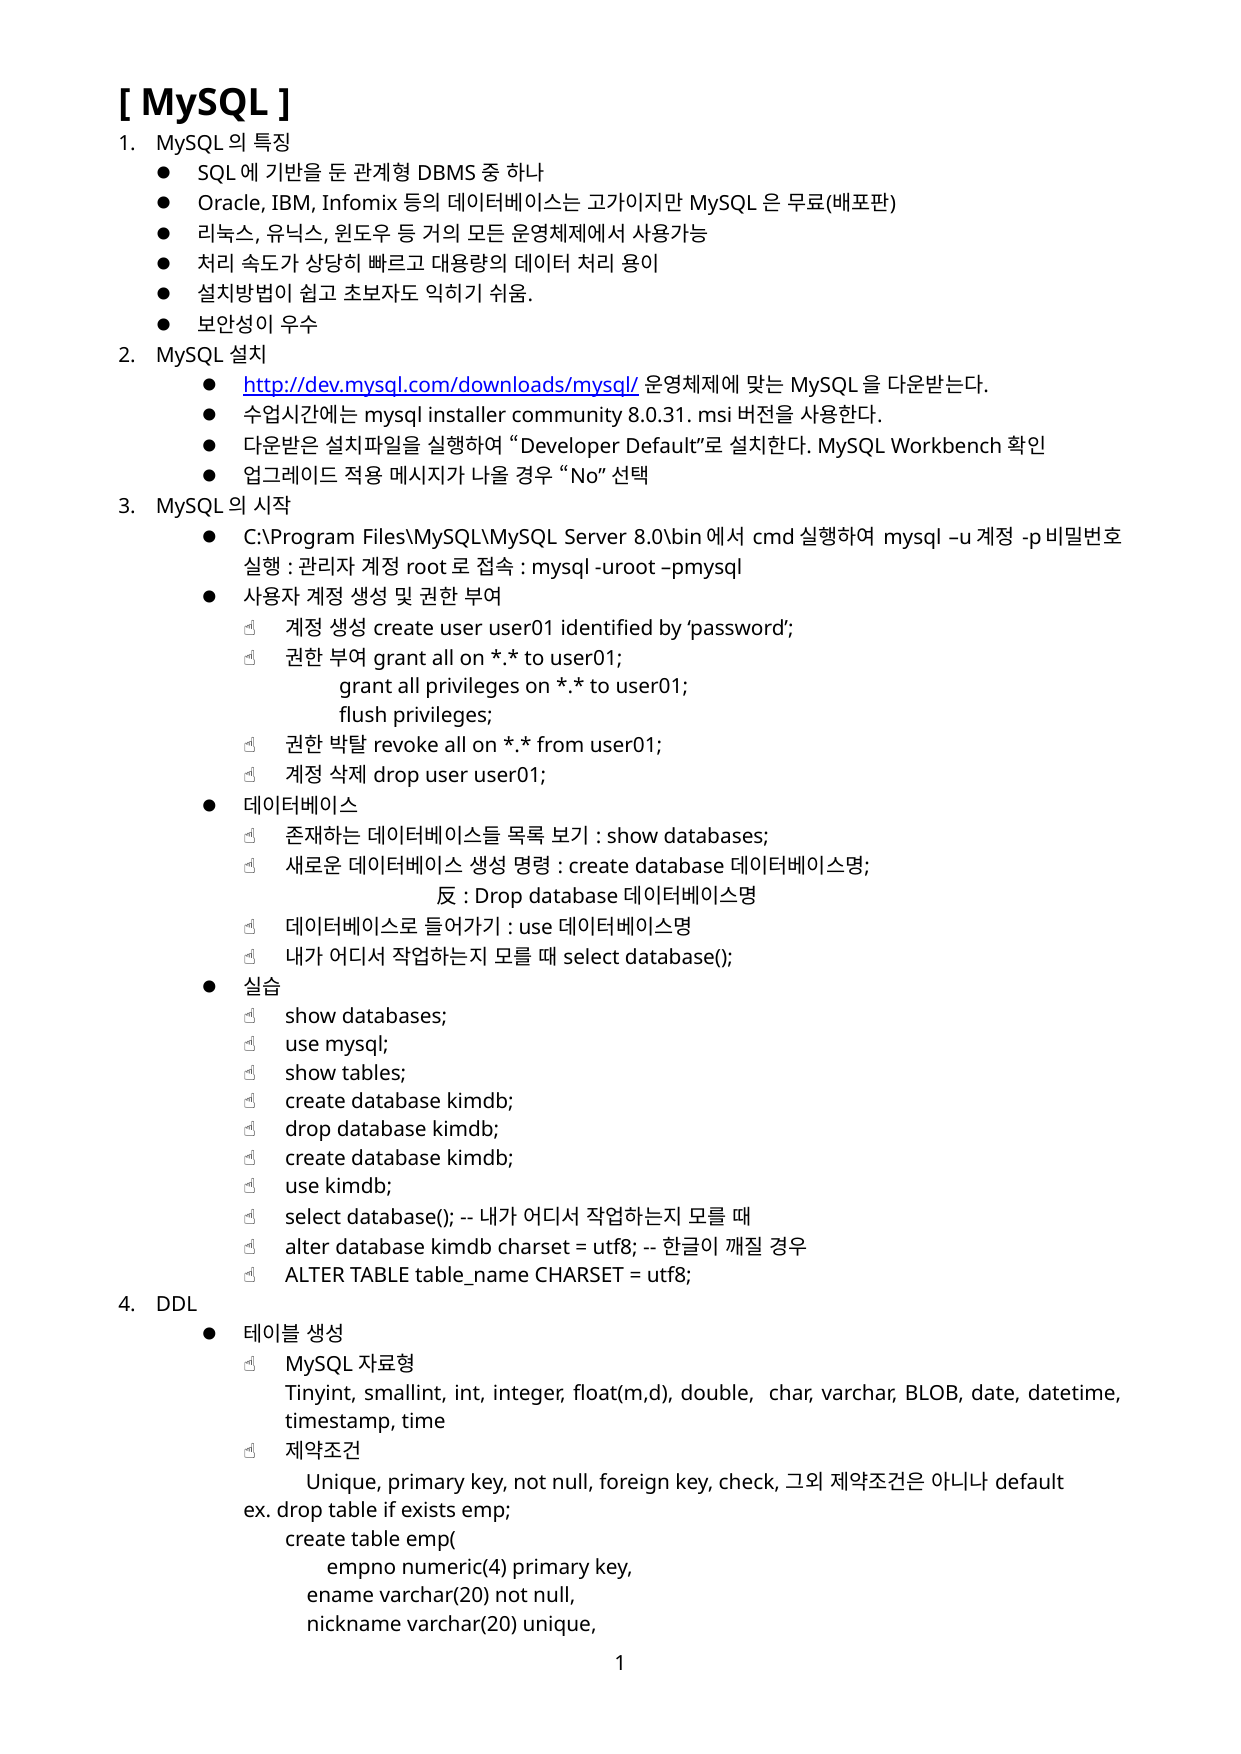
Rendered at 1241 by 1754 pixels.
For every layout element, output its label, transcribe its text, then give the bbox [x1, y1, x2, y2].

list DDL [118, 1289, 1122, 1317]
list 존재하는 데이터베이스들 목록 보기 : show databases; [243, 819, 1122, 849]
list 내가 어디서 작업하는지 모를 때 select database(); [243, 940, 1122, 971]
text empno numeric(4) primary key, [285, 1552, 1122, 1581]
list grant all privileges on *.* to user01; [285, 671, 1122, 700]
list 데이터베이스로 들어가기 : use 데이터베이스명 [243, 910, 1122, 940]
list 데이터베이스 [201, 789, 1122, 819]
list C:\Program Files\MySQL\MySQL Server 8.0\bin에서 cmd실행하여 mysql –u계정 -p비밀번호 실행 : 관리자 계정 root로 접속 : mysql -uroot –pmysql [201, 520, 1122, 581]
list create database kimdb; [243, 1086, 1122, 1114]
list 권한 박탈 revoke all on *.* from user01; [243, 728, 1122, 758]
list 처리 속도가 상당히 빠르고 대용량의 데이터 처리 용이 [156, 247, 1122, 277]
list 업그레이드 적용 메시지가 나올 경우 “No” 선택 [201, 459, 1122, 489]
list 리눅스, 유닉스, 윈도우 등 거의 모든 운영체제에서 사용가능 [156, 217, 1122, 247]
list MySQL의 특징 [118, 126, 1122, 156]
text create table emp( [285, 1524, 1122, 1552]
list MySQL의 시작 [118, 489, 1122, 520]
list 테이블 생성 [201, 1317, 1122, 1348]
list drop database kimdb; [243, 1114, 1122, 1143]
list 새로운 데이터베이스 생성 명령 : create database 데이터베이스명; [243, 849, 1122, 880]
list 수업시간에는 mysql installer community 8.0.31. msi버전을 사용한다. [201, 399, 1122, 429]
list 反 : Drop database 데이터베이스명 [285, 880, 1122, 910]
list 실습 [201, 971, 1122, 1001]
list ex. drop table if exists emp; [243, 1495, 1122, 1524]
list ALTER TABLE table_name CHARSET = utf8; [243, 1261, 1122, 1289]
list select database(); -- 내가 어디서 작업하는지 모를 때 [243, 1200, 1122, 1230]
list use kimdb; [243, 1171, 1122, 1200]
list 보안성이 우수 [156, 308, 1122, 338]
list Oracle, IBM, Infomix 등의 데이터베이스는 고가이지만 MySQL 은 무료(배포판) [156, 187, 1122, 217]
list show databases; [243, 1001, 1122, 1029]
text [ MySQL ] [118, 75, 1122, 126]
text ename varchar(20) not null, [285, 1581, 1122, 1609]
text nickname varchar(20) unique, [285, 1609, 1122, 1637]
list use mysql; [243, 1029, 1122, 1058]
list 계정 생성 create user user01 identified by ‘password’; [243, 611, 1122, 641]
list 계정 삭제 drop user user01; [243, 758, 1122, 789]
list http://dev.mysql.com/downloads/mysql/ 운영체제에 맞는 MySQL을 다운받는다. [201, 368, 1122, 399]
list 다운받은 설치파일을 실행하여 “Developer Default”로 설치한다. MySQL Workbench 확인 [201, 429, 1122, 459]
list MySQL 자료형 [243, 1348, 1122, 1378]
list 설치방법이 쉽고 초보자도 익히기 쉬움. [156, 277, 1122, 308]
list alter database kimdb charset = utf8; -- 한글이 깨질 경우 [243, 1230, 1122, 1261]
list 권한 부여 grant all on *.* to user01; [243, 641, 1122, 671]
list MySQL 설치 [118, 338, 1122, 368]
list show tables; [243, 1058, 1122, 1086]
list 제약조건 [243, 1435, 1122, 1465]
list 사용자 계정 생성 및 권한 부여 [201, 581, 1122, 611]
list Unique, primary key, not null, foreign key, check, 그외 제약조건은 아니나 default [306, 1465, 1122, 1495]
list SQL에 기반을 둔 관계형 DBMS 중 하나 [156, 156, 1122, 187]
list create database kimdb; [243, 1143, 1122, 1171]
list flush privileges; [285, 700, 1122, 728]
list Tinyint, smallint, int, integer, float(m,d), double, char, varchar, BLOB, date, datetime, timestamp, time [285, 1378, 1122, 1435]
